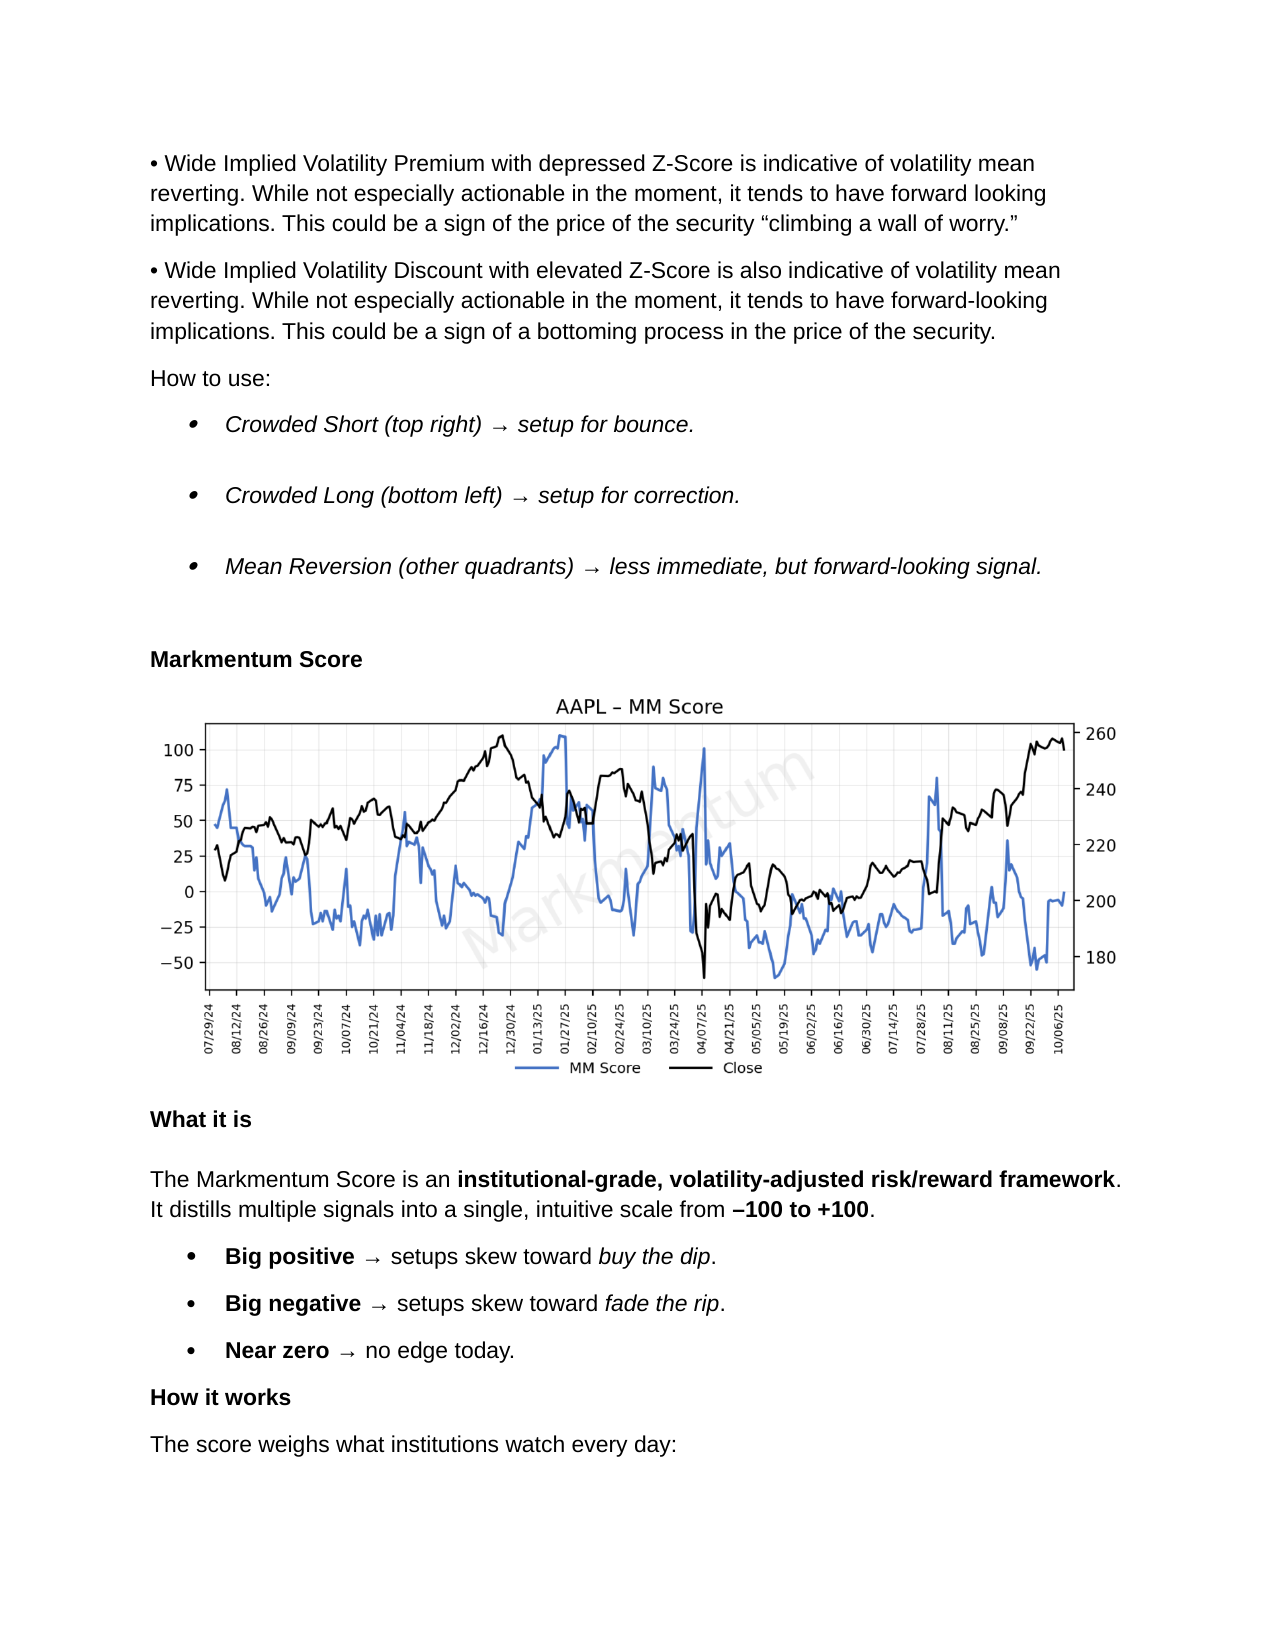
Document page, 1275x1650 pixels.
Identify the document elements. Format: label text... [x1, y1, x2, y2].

list Near zero → no edge today. [187, 1337, 1125, 1363]
text The score weighs what institutions watch every day: [150, 1431, 1125, 1457]
text • Wide Implied Volatility Premium with depressed Z-Score is indicative of volatility mean reverting. While not especially actionable in the moment, it tends to have forward looking implications. This could be a sign of the price of the security “climbing a wall of worry.” [150, 150, 1125, 237]
text Markmentum Score [150, 646, 1125, 673]
text What it is The Markmentum Score is an institutional-grade, volatility-adjusted risk/reward framework. It distills multiple signals into a single, intuitive scale from –100 to +100. [150, 1106, 1125, 1223]
text How to use: [150, 364, 1125, 391]
list Big positive → setups skew toward buy the dip. [187, 1243, 1125, 1269]
text • Wide Implied Volatility Discount with elevated Z-Score is also indicative of volatility mean reverting. While not especially actionable in the moment, it tends to have forward-looking implications. This could be a sign of a bottoming process in the price of the security. [150, 257, 1125, 344]
list Crowded Long (bottom left) → setup for correction. [187, 482, 1125, 548]
text How it works [150, 1384, 1125, 1410]
list Mean Reversion (other quadrants) → less immediate, but forward-looking signal. [187, 553, 1125, 579]
list Big negative → setups skew toward fade the rip. [187, 1290, 1125, 1316]
list Crowded Short (top right) → setup for bounce. [187, 411, 1125, 477]
picture [150, 693, 1125, 1084]
